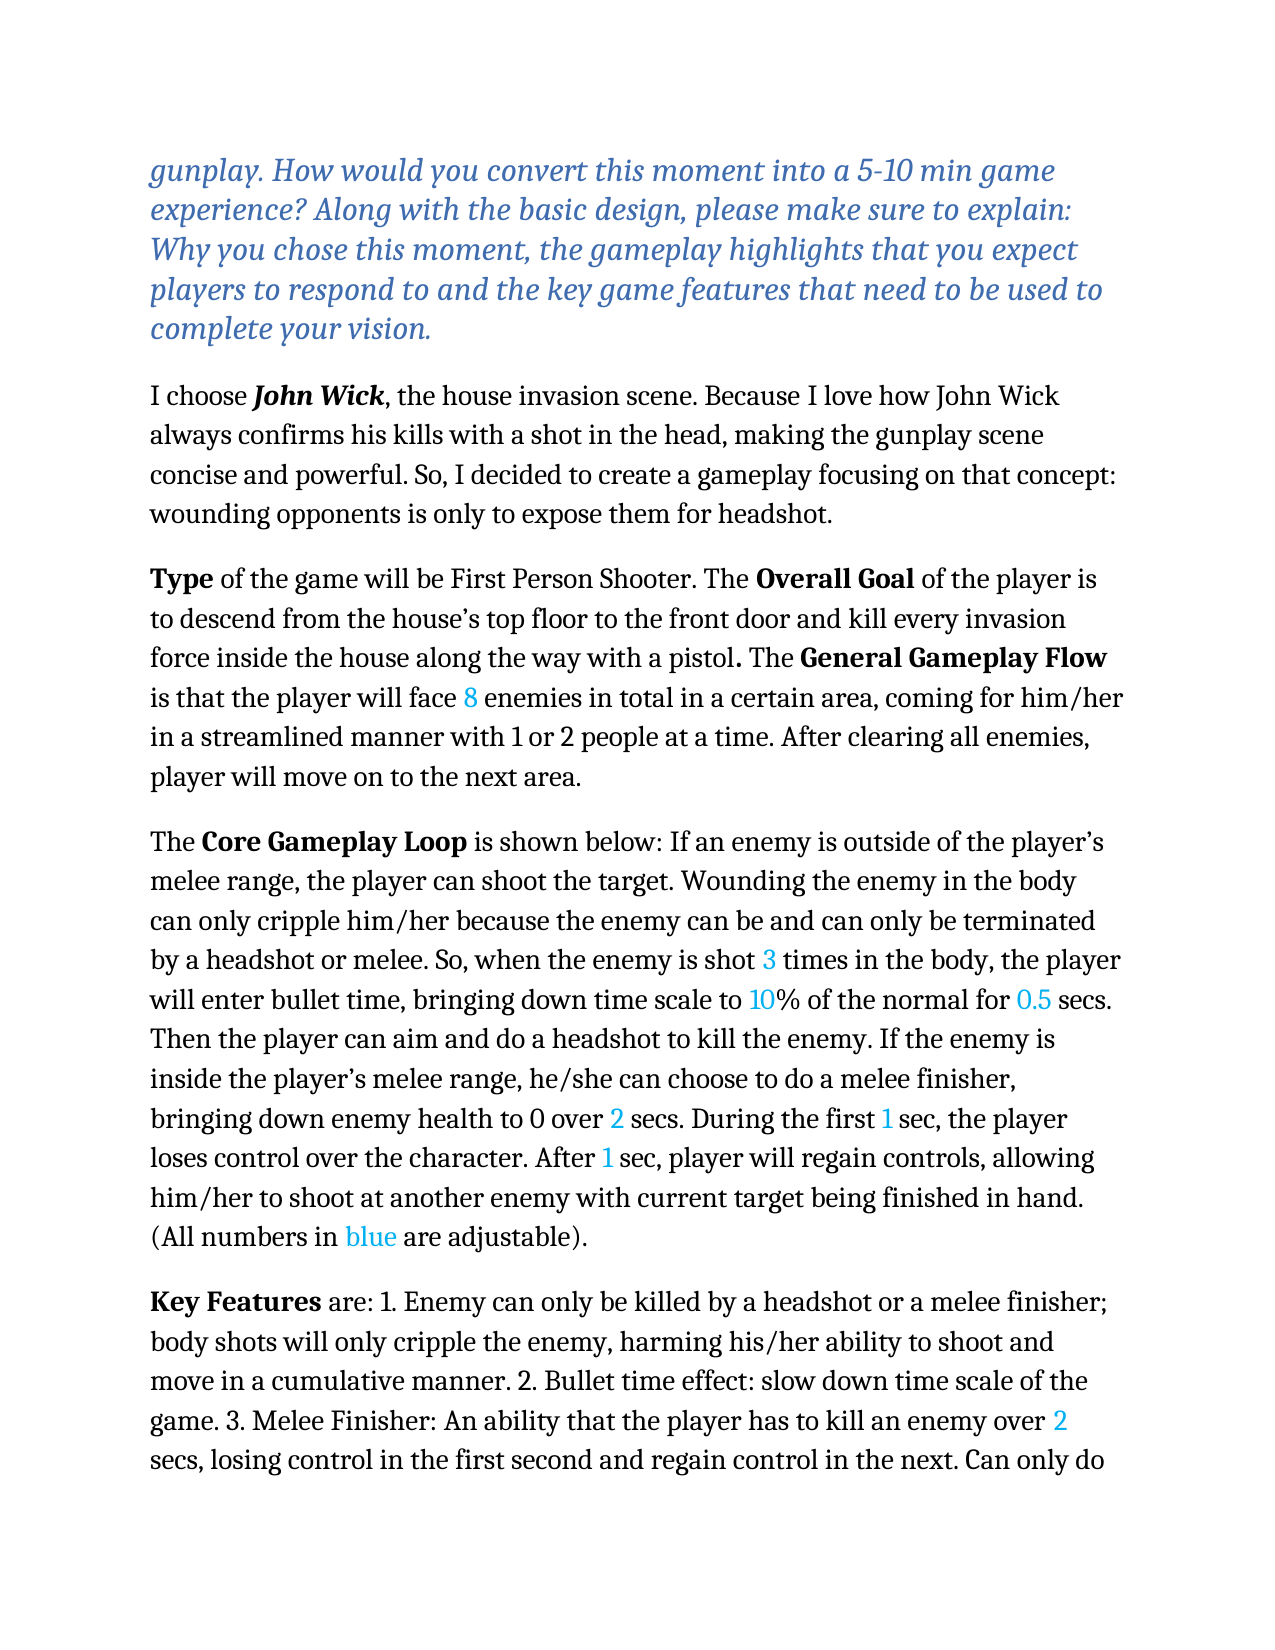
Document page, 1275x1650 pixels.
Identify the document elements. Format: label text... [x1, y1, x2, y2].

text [150, 1279, 1125, 1477]
text The Core Gameplay Loop is shown below: If an enemy is outside of the player’s melee range, the player can shoot the target. Wounding the enemy in the body can only cripple him/her because the enemy can be and can only be terminated by a headshot or melee. So, when the enemy is shot 3 times in the body, the player will enter bullet time, bringing down time scale to 10% of the normal for 0.5 secs. Then the player can aim and do a headshot to kill the enemy. If the enemy is inside the player’s melee range, he/she can choose to do a melee finisher, bringing down enemy health to 0 over 2 secs. During the first 1 sec, the player loses control over the character. After 1 sec, player will regain controls, allowing him/her to shoot at another enemy with current target being finished in hand. (All numbers in blue are adjustable). [150, 819, 1125, 1254]
text I choose John Wick, the house invasion scene. Because I love how John Wick always confirms his kills with a shot in the head, making the gunplay scene concise and powerful. So, I decided to create a gameplay focusing on that concept: wounding opponents is only to expose them for headshot. [150, 373, 1125, 531]
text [150, 150, 1125, 348]
text Type of the game will be First Person Shooter. The Overall Goal of the player is to descend from the house’s top floor to the front door and kill every invasion force inside the house along the way with a pistol. The General Gameplay Flow is that the player will face 8 enemies in total in a certain area, coming for him/her in a streamlined manner with 1 or 2 people at a time. After clearing all enemies, player will move on to the next area. [150, 556, 1125, 794]
